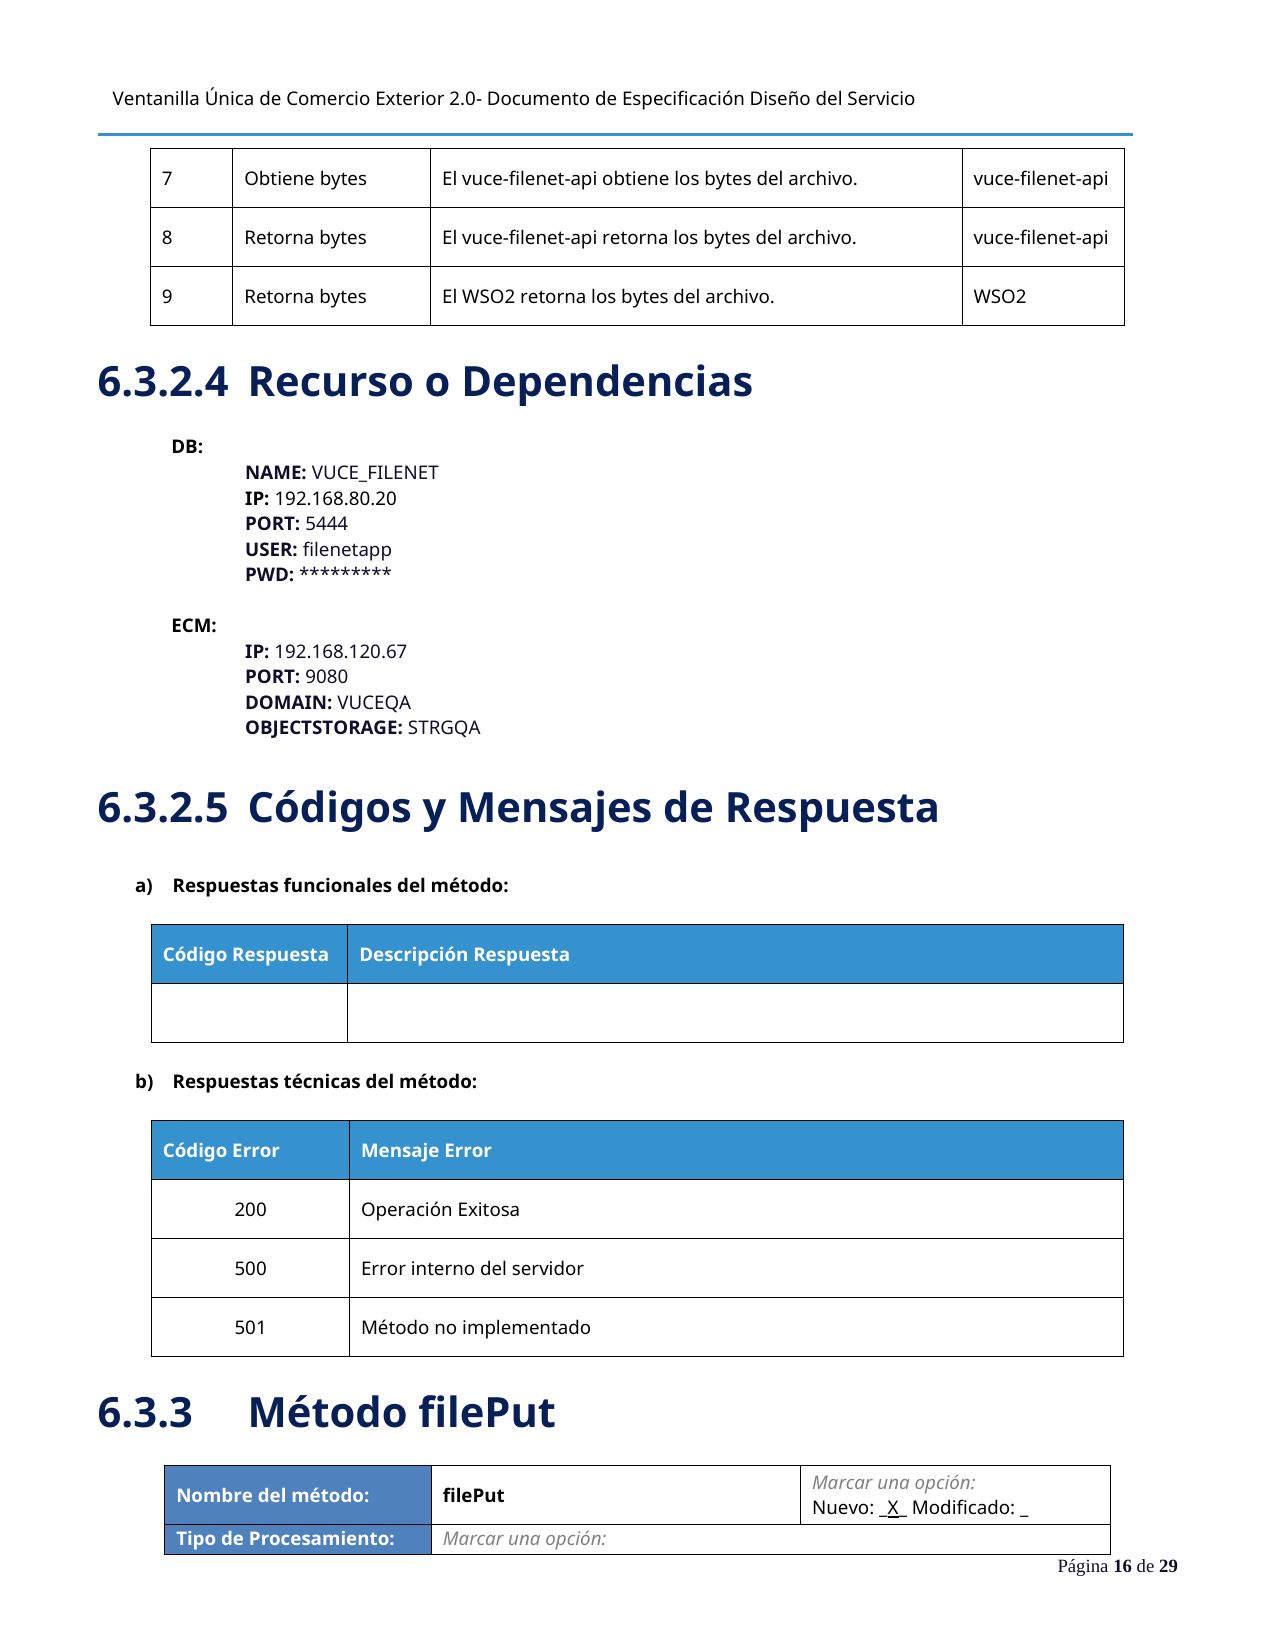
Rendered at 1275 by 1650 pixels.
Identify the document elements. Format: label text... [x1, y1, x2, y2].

table_header Código Respuesta [152, 925, 347, 983]
text USER: filenetapp [171, 536, 1177, 561]
table_cell WSO2 [963, 267, 1124, 325]
text PORT: 5444 [171, 510, 1177, 536]
table_cell Operación Exitosa [350, 1180, 1123, 1238]
table_header filePut [432, 1466, 800, 1524]
table_header Mensaje Error [350, 1121, 1123, 1179]
table_cell 200 [152, 1180, 349, 1238]
table_cell Método no implementado [350, 1298, 1123, 1356]
text PORT: 9080 [171, 663, 1177, 689]
subtitle Recurso o Dependencias [97, 351, 1177, 408]
table_cell [152, 984, 347, 1042]
list Respuestas técnicas del método: [135, 1068, 1177, 1094]
subtitle Método filePut [97, 1382, 1177, 1439]
table_cell El vuce-filenet-api retorna los bytes del archivo. [431, 208, 962, 266]
text ECM: [97, 612, 1177, 638]
table_cell El WSO2 retorna los bytes del archivo. [431, 267, 962, 325]
text IP: 192.168.80.20 [171, 485, 1177, 510]
text DB: [97, 434, 1177, 459]
table_cell 500 [152, 1239, 349, 1297]
table_cell Retorna bytes [233, 208, 430, 266]
table_header Nombre del método: [165, 1466, 431, 1524]
table_cell 501 [152, 1298, 349, 1356]
table_cell El vuce-filenet-api obtiene los bytes del archivo. [431, 149, 962, 207]
table_cell Obtiene bytes [233, 149, 430, 207]
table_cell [432, 1525, 1110, 1554]
table_cell vuce-filenet-api [963, 208, 1124, 266]
table_header Marcar una opción: Nuevo: _X_ Modificado: _ [801, 1466, 1110, 1524]
text PWD: ********* [171, 561, 1177, 587]
text DOMAIN: VUCEQA [171, 689, 1177, 714]
text OBJECTSTORAGE: STRGQA [171, 714, 1177, 740]
table_cell [348, 984, 1123, 1042]
text IP: 192.168.120.67 [171, 638, 1177, 663]
table_cell vuce-filenet-api [963, 149, 1124, 207]
list Respuestas funcionales del método: [135, 873, 1177, 898]
table_header Código Error [152, 1121, 349, 1179]
table_header Descripción Respuesta [348, 925, 1123, 983]
subtitle Códigos y Mensajes de Respuesta [97, 778, 1177, 835]
text NAME: VUCE_FILENET [171, 459, 1177, 485]
table_cell 8 [151, 208, 232, 266]
table_cell 7 [151, 149, 232, 207]
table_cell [165, 1525, 431, 1554]
table_cell Error interno del servidor [350, 1239, 1123, 1297]
table_cell Retorna bytes [233, 267, 430, 325]
table_cell 9 [151, 267, 232, 325]
